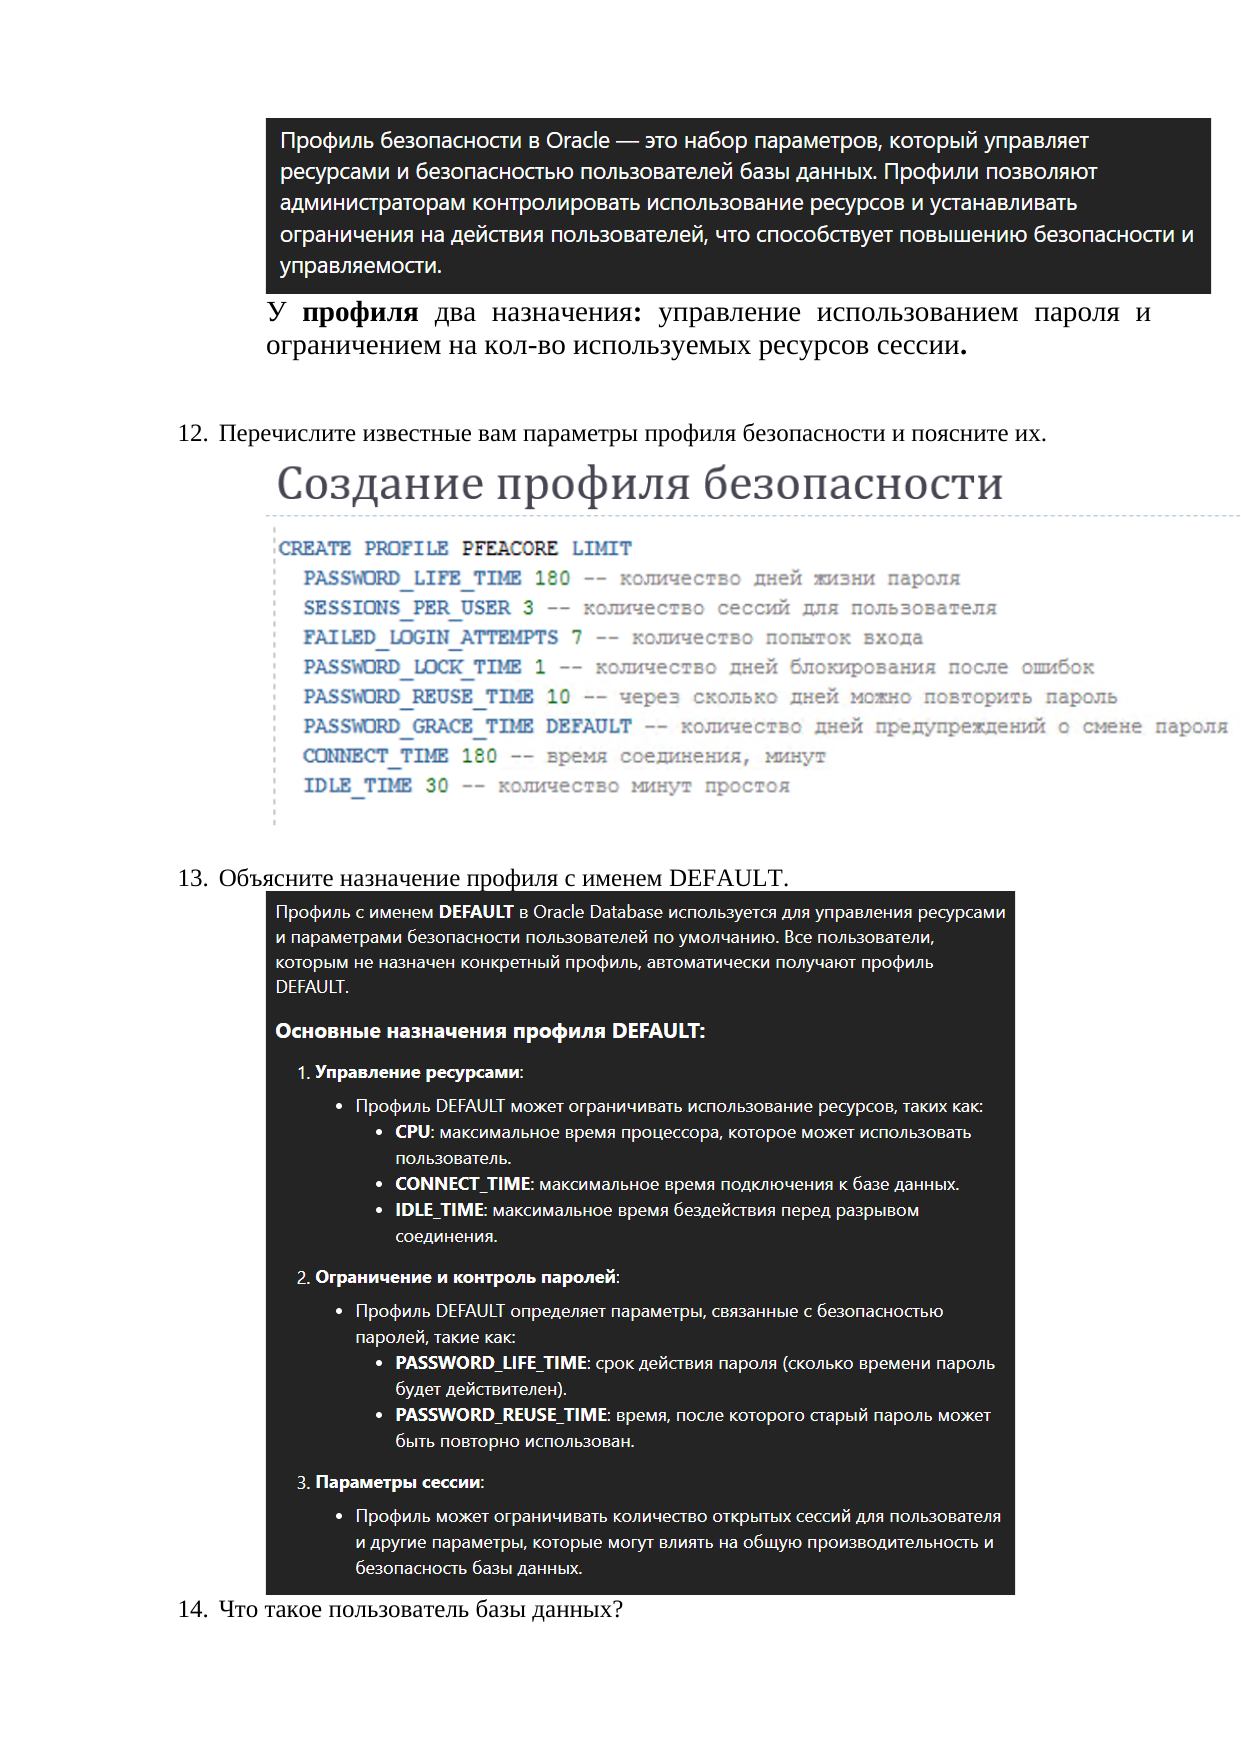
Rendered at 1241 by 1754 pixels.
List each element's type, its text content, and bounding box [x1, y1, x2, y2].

list Что такое пользователь базы данных? [177, 1594, 1152, 1623]
picture [265, 118, 1212, 294]
text У профиля два назначения: управление использованием пароля и ограничением на кол-во используемых ресурсов сессии. [266, 294, 1152, 361]
list Перечислите известные вам параметры профиля безопасности и поясните их. [177, 418, 1152, 447]
picture [265, 447, 1241, 864]
picture [265, 891, 1016, 1595]
list Объясните назначение профиля с именем DEFAULT. [177, 863, 1152, 892]
